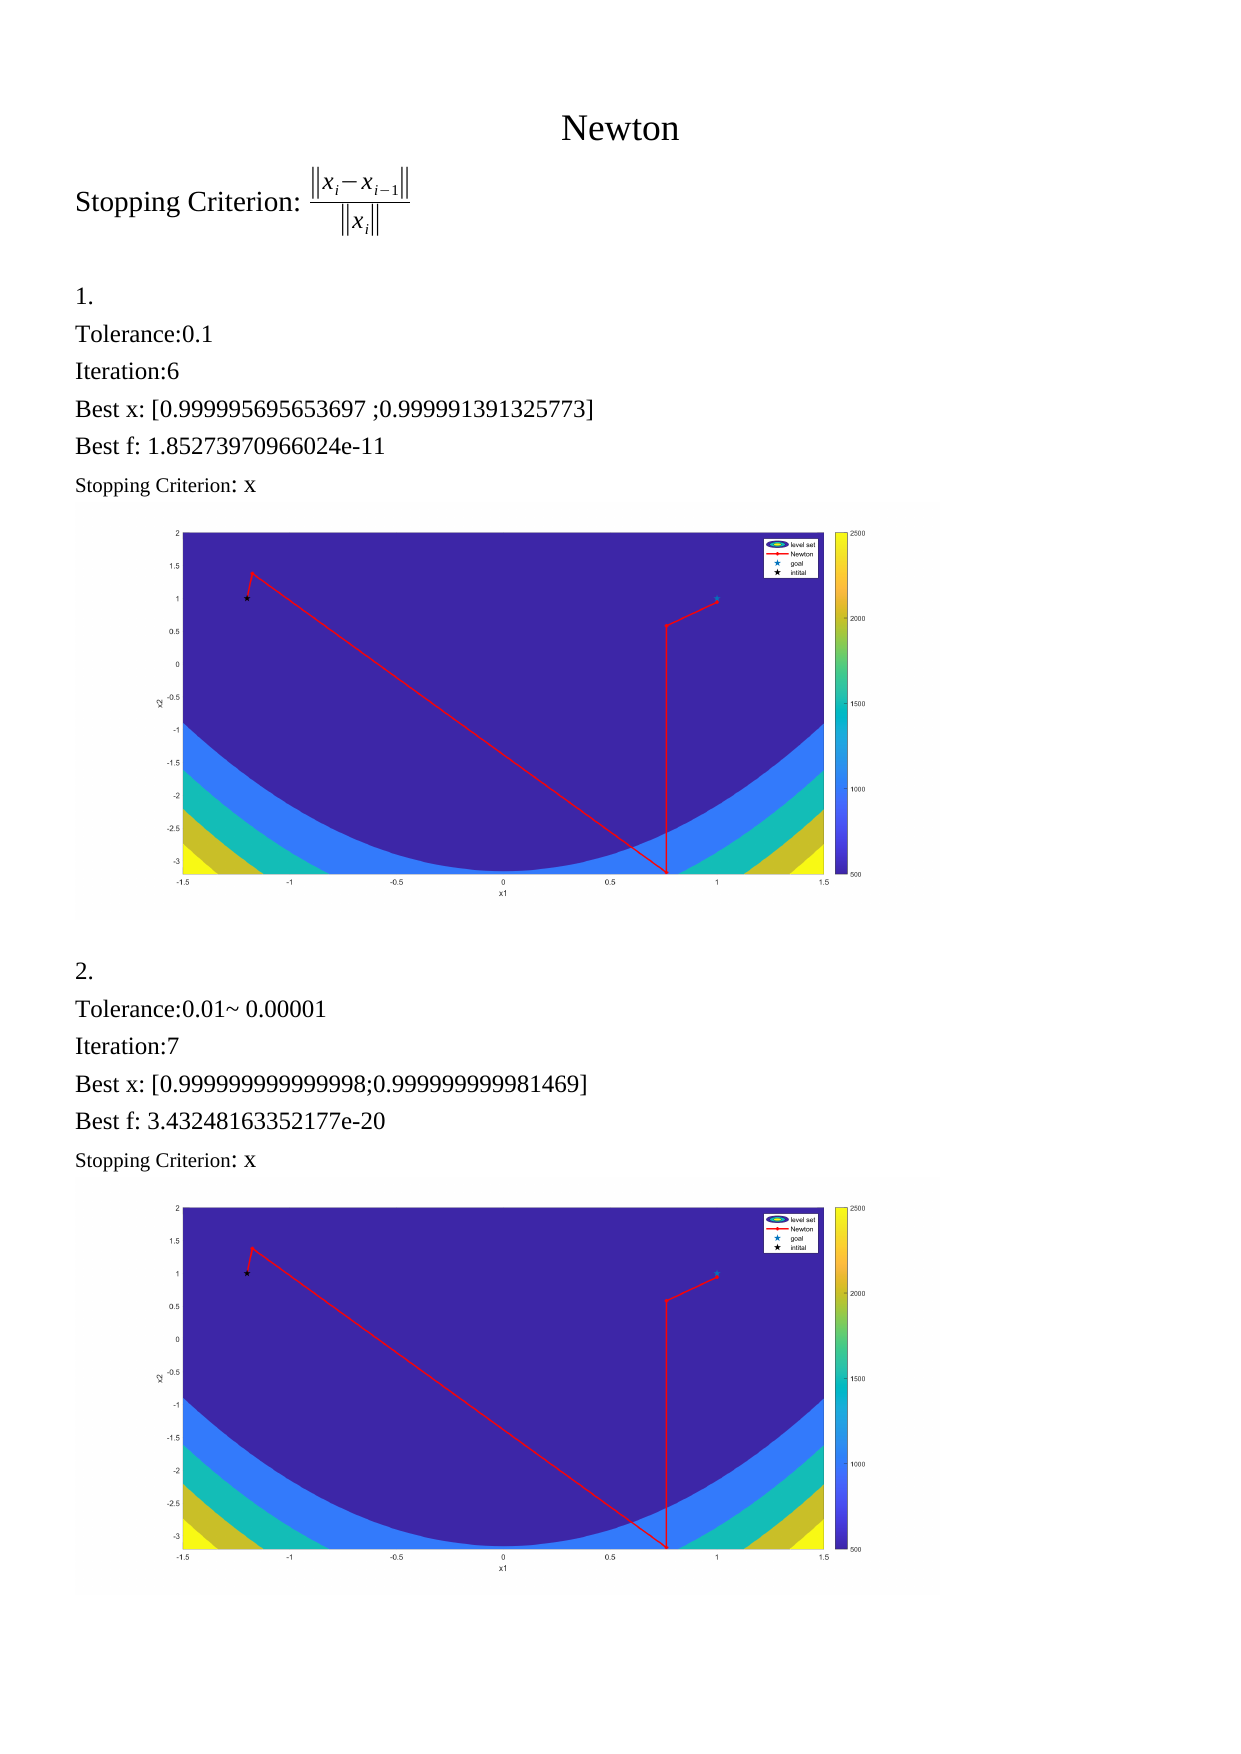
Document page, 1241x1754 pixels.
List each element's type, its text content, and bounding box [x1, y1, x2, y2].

text Best f: 3.43248163352177e-20 [75, 1102, 1165, 1139]
text Tolerance:0.1 [75, 314, 1165, 352]
text Iteration:6 [75, 352, 1165, 389]
text Best x: [0.999999999999998;0.999999999981469] [75, 1064, 1165, 1102]
text Stopping Criterion: x [75, 1139, 1165, 1177]
text Best f: 1.85273970966024e-11 [75, 427, 1165, 464]
text Stopping Criterion: [75, 164, 1165, 239]
text Newton [75, 89, 1165, 164]
text Iteration:7 [75, 1027, 1165, 1064]
picture [75, 502, 941, 920]
text Stopping Criterion: x [75, 464, 1165, 502]
text 2. [75, 952, 1165, 989]
text Tolerance:0.01~ 0.00001 [75, 989, 1165, 1027]
text Best x: [0.999995695653697 ;0.999991391325773] [75, 389, 1165, 427]
picture [75, 1177, 941, 1595]
text 1. [75, 277, 1165, 314]
